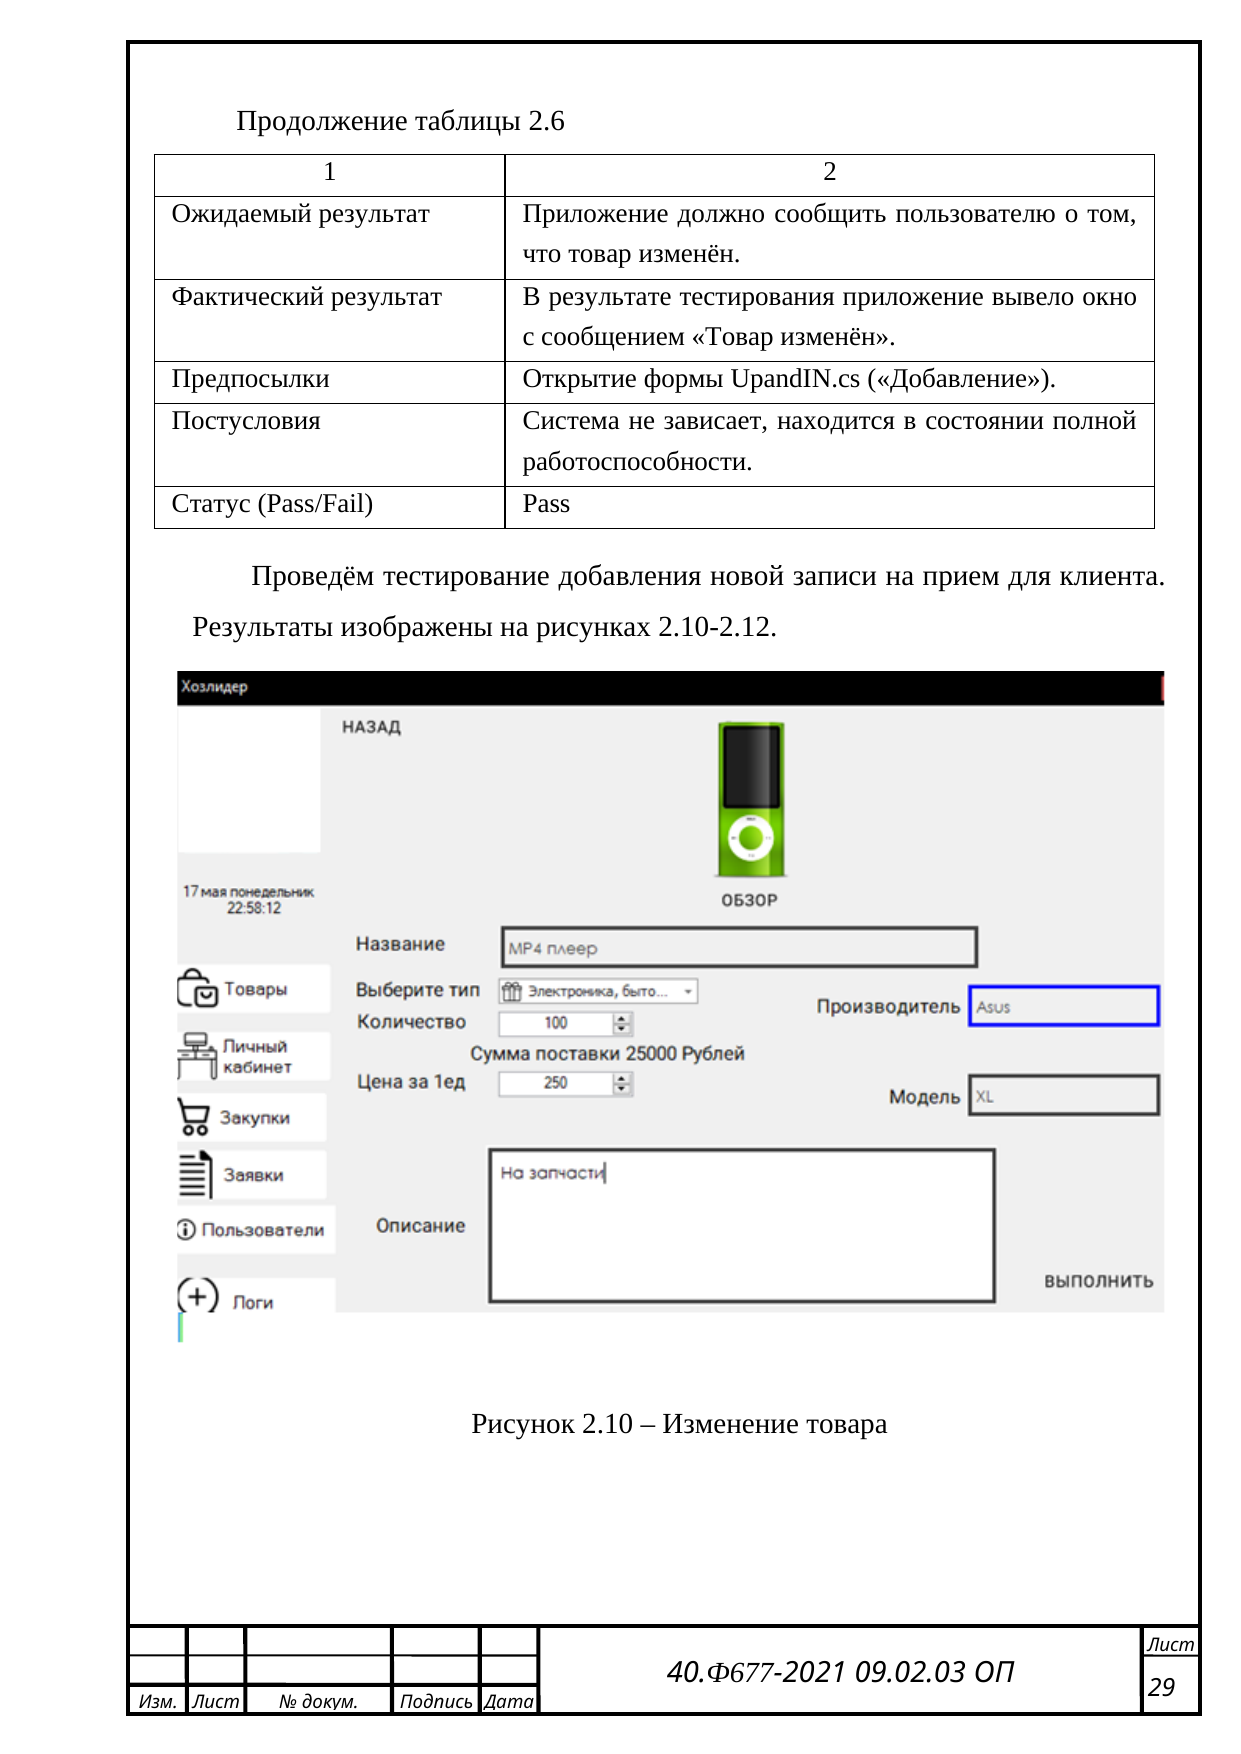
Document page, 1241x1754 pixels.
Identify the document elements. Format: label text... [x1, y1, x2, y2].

text Рисунок 2.10 – Изменение товара [192, 1406, 1167, 1439]
text Проведём тестирование добавления новой записи на прием для клиента. Результаты изображены на рисунках 2.10-2.12. [192, 558, 1167, 642]
table_header 2 [506, 155, 1154, 196]
table_cell Предпосылки [155, 362, 504, 403]
table_cell Фактический результат [155, 280, 504, 361]
table_cell Ожидаемый результат [155, 197, 504, 278]
table_header 1 [155, 155, 504, 196]
text Продолжение таблицы 2.6 [177, 103, 1167, 137]
table_cell Постусловия [155, 404, 504, 486]
table_cell В результате тестирования приложение вывело окно с сообщением «Товар изменён». [506, 280, 1154, 361]
table_cell Приложение должно сообщить пользователю о том, что товар изменён. [506, 197, 1154, 278]
table_cell Система не зависает, находится в состоянии полной работоспособности. [506, 404, 1154, 486]
table_cell Pass [506, 487, 1154, 528]
picture [177, 671, 1166, 1344]
table_cell Открытие формы UpandIN.cs («Добавление»). [506, 362, 1154, 403]
table_cell Статус (Pass/Fail) [155, 487, 504, 528]
